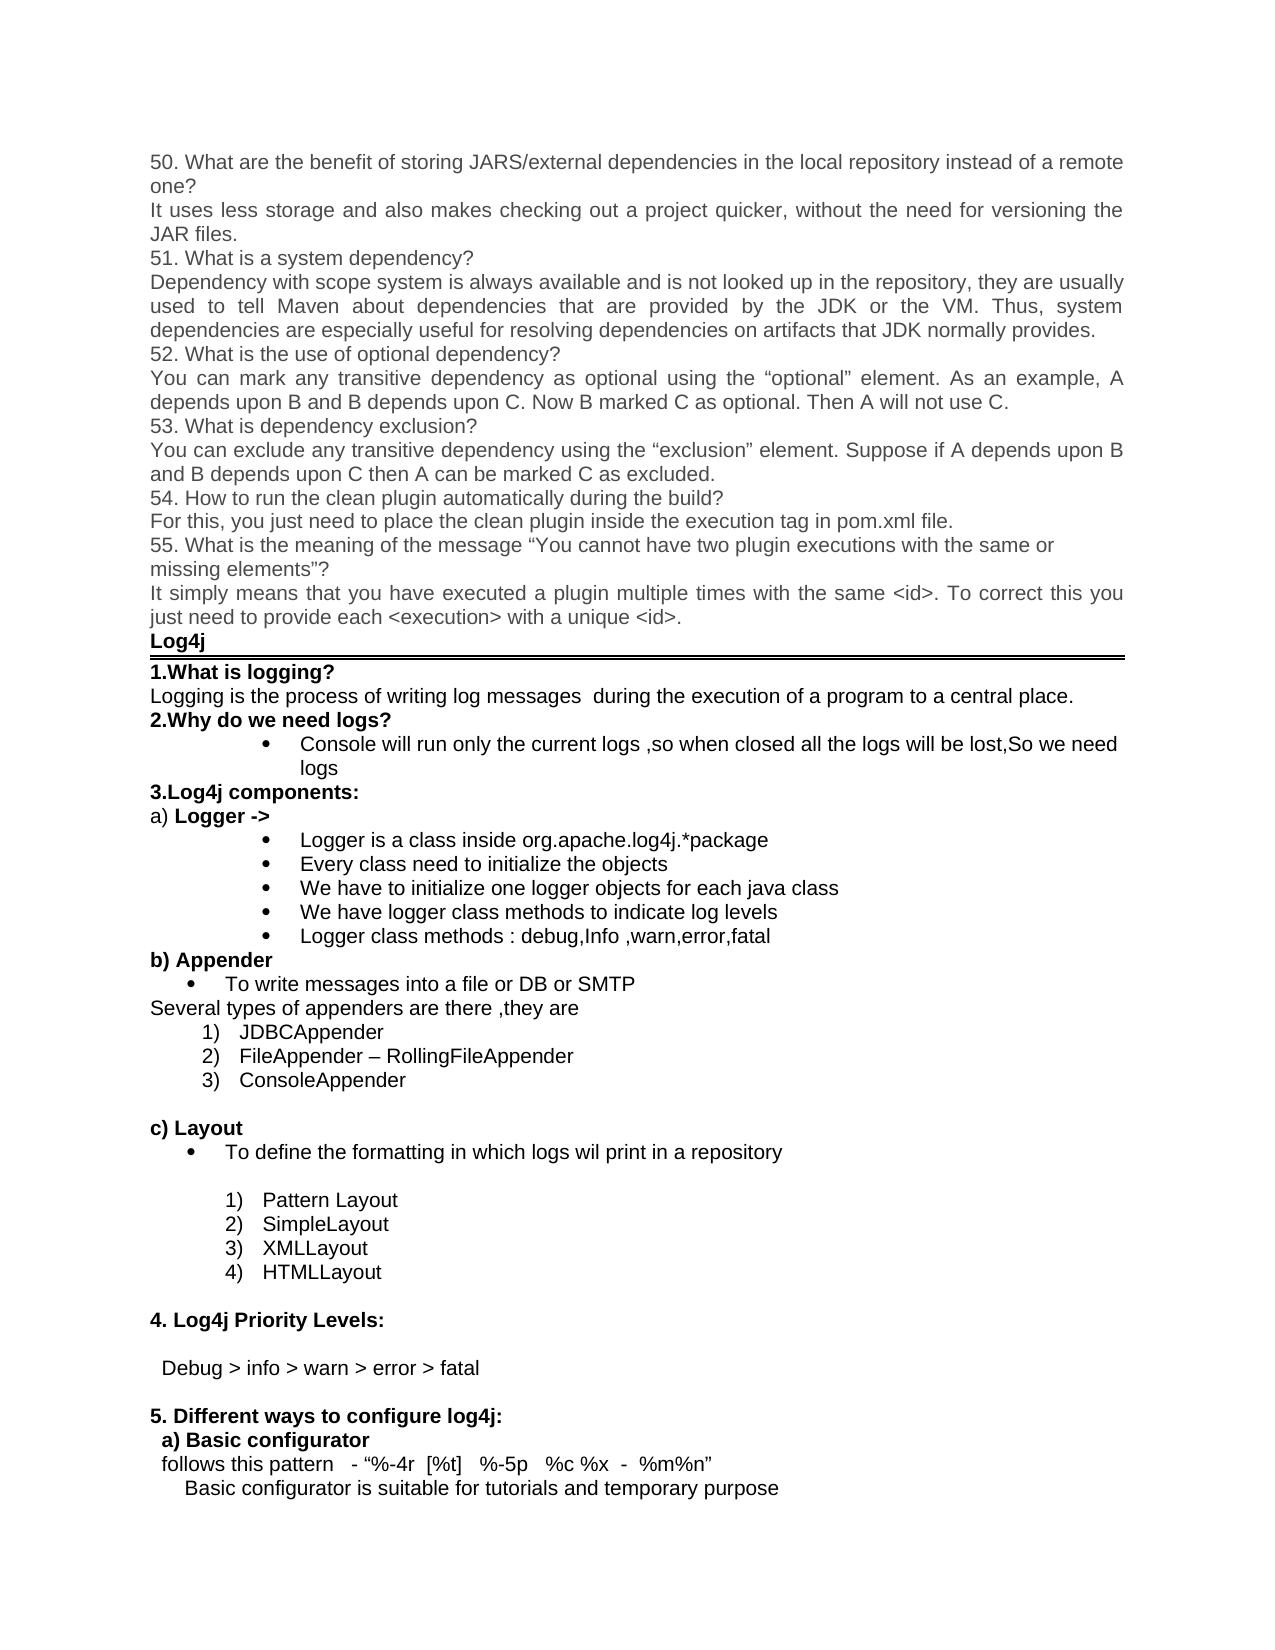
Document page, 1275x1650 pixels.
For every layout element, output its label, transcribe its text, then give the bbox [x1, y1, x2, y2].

text Several types of appenders are there ,they are [150, 996, 1125, 1020]
subtitle 53. What is dependency exclusion? [150, 413, 1125, 437]
text Basic configurator is suitable for tutorials and temporary purpose [150, 1475, 1125, 1499]
text b) Appender [150, 948, 1125, 972]
subtitle 54. How to run the clean plugin automatically during the build? [150, 485, 1125, 509]
text Log4j [150, 629, 1125, 655]
text 2.Why do we need logs? [150, 708, 1125, 732]
subtitle 55. What is the meaning of the message “You cannot have two plugin executions with the same or missing elements”? [150, 533, 1125, 581]
text You can mark any transitive dependency as optional using the “optional” element. As an example, A depends upon B and B depends upon C. Now B marked C as optional. Then A will not use C. [150, 366, 1125, 413]
text 3.Log4j components: [150, 780, 1125, 804]
list Logger is a class inside org.apache.log4j.*package [262, 828, 1125, 852]
list To write messages into a file or DB or SMTP [187, 972, 1125, 996]
list FileAppender – RollingFileAppender [202, 1044, 1125, 1068]
list We have logger class methods to indicate log levels [262, 900, 1125, 924]
text 4. Log4j Priority Levels: [150, 1308, 1125, 1332]
list Every class need to initialize the objects [262, 852, 1125, 876]
text 5. Different ways to configure log4j: [150, 1403, 1125, 1427]
list To define the formatting in which logs wil print in a repository [187, 1140, 1125, 1164]
list ConsoleAppender [202, 1068, 1125, 1092]
subtitle 50. What are the benefit of storing JARS/external dependencies in the local repository instead of a remote one? [150, 150, 1125, 198]
text c) Layout [150, 1116, 1125, 1140]
text It uses less storage and also makes checking out a project quicker, without the need for versioning the JAR files. [150, 198, 1125, 246]
text a) Basic configurator [150, 1427, 1125, 1451]
list SimpleLayout [225, 1212, 1125, 1236]
list JDBCAppender [202, 1020, 1125, 1044]
text Logging is the process of writing log messages during the execution of a program to a central place. [150, 684, 1125, 708]
list We have to initialize one logger objects for each java class [262, 876, 1125, 900]
text a) Logger -> [150, 804, 1125, 828]
text For this, you just need to place the clean plugin inside the execution tag in pom.xml file. [150, 509, 1125, 533]
text follows this pattern - “%-4r [%t] %-5p %c %x - %m%n” [150, 1451, 1125, 1475]
text It simply means that you have executed a plugin multiple times with the same <id>. To correct this you just need to provide each <execution> with a unique <id>. [150, 581, 1125, 629]
text Dependency with scope system is always available and is not looked up in the repository, they are usually used to tell Maven about dependencies that are provided by the JDK or the VM. Thus, system dependencies are especially useful for resolving dependencies on artifacts that JDK normally provides. [150, 270, 1125, 342]
subtitle 52. What is the use of optional dependency? [150, 342, 1125, 366]
subtitle 51. What is a system dependency? [150, 246, 1125, 270]
list HTMLLayout [225, 1260, 1125, 1284]
list Logger class methods : debug,Info ,warn,error,fatal [262, 924, 1125, 948]
list Console will run only the current logs ,so when closed all the logs will be lost,So we need logs [262, 732, 1125, 780]
text Debug > info > warn > error > fatal [150, 1356, 1125, 1379]
text You can exclude any transitive dependency using the “exclusion” element. Suppose if A depends upon B and B depends upon C then A can be marked C as excluded. [150, 437, 1125, 485]
text 1.What is logging? [150, 660, 1125, 684]
list Pattern Layout [225, 1188, 1125, 1212]
list XMLLayout [225, 1236, 1125, 1260]
